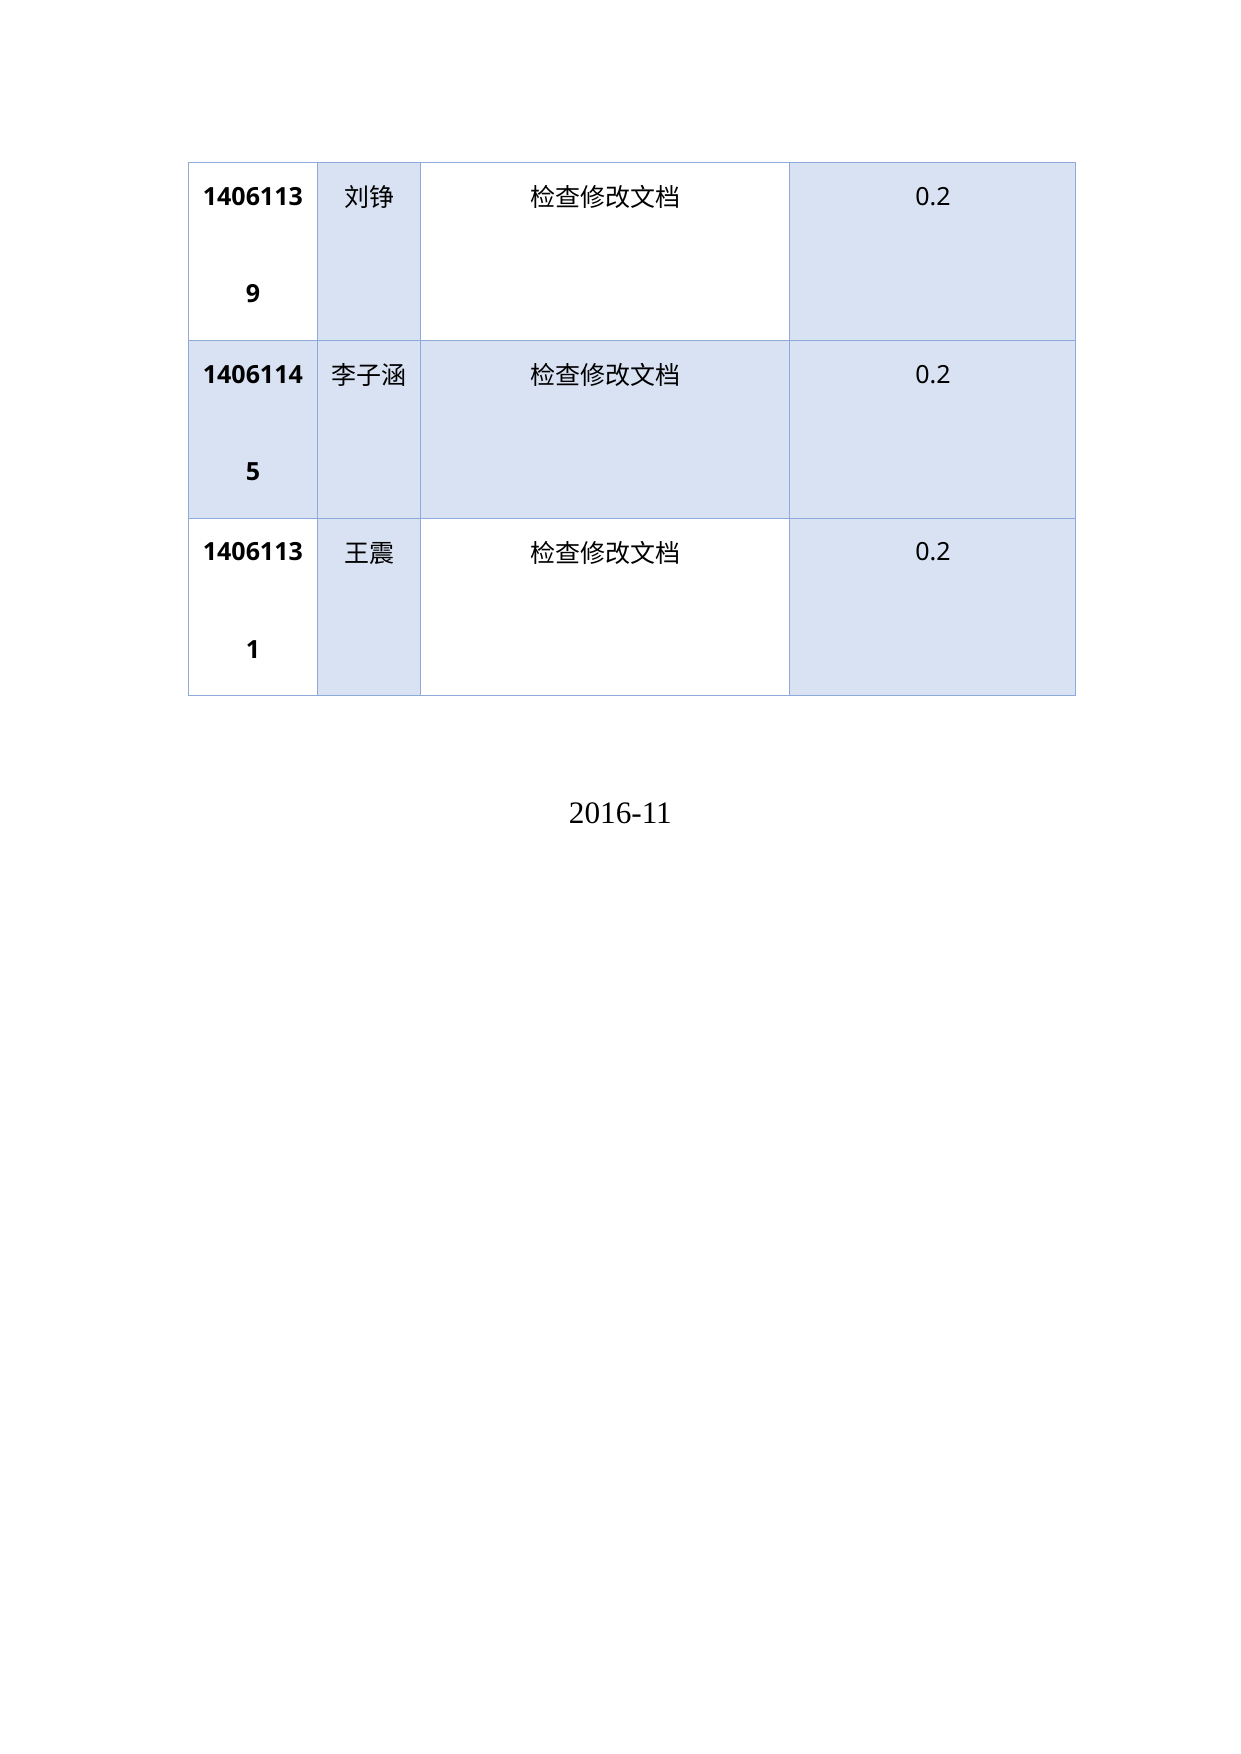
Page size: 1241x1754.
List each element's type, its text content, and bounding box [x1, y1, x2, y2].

table_cell 0.2 [790, 519, 1075, 695]
table_cell 刘铮 [318, 163, 420, 340]
table_cell 王震 [318, 519, 420, 695]
table_cell 0.2 [790, 163, 1075, 340]
table_cell 14061139 [189, 163, 317, 340]
table_cell 14061131 [189, 519, 317, 695]
table_cell 14061145 [189, 341, 317, 518]
table_cell 检查修改文档 [421, 163, 789, 340]
table_cell 检查修改文档 [421, 341, 789, 518]
table_cell 李子涵 [318, 341, 420, 518]
text 2016-11 [187, 779, 1053, 844]
table_cell 检查修改文档 [421, 519, 789, 695]
table_cell 0.2 [790, 341, 1075, 518]
